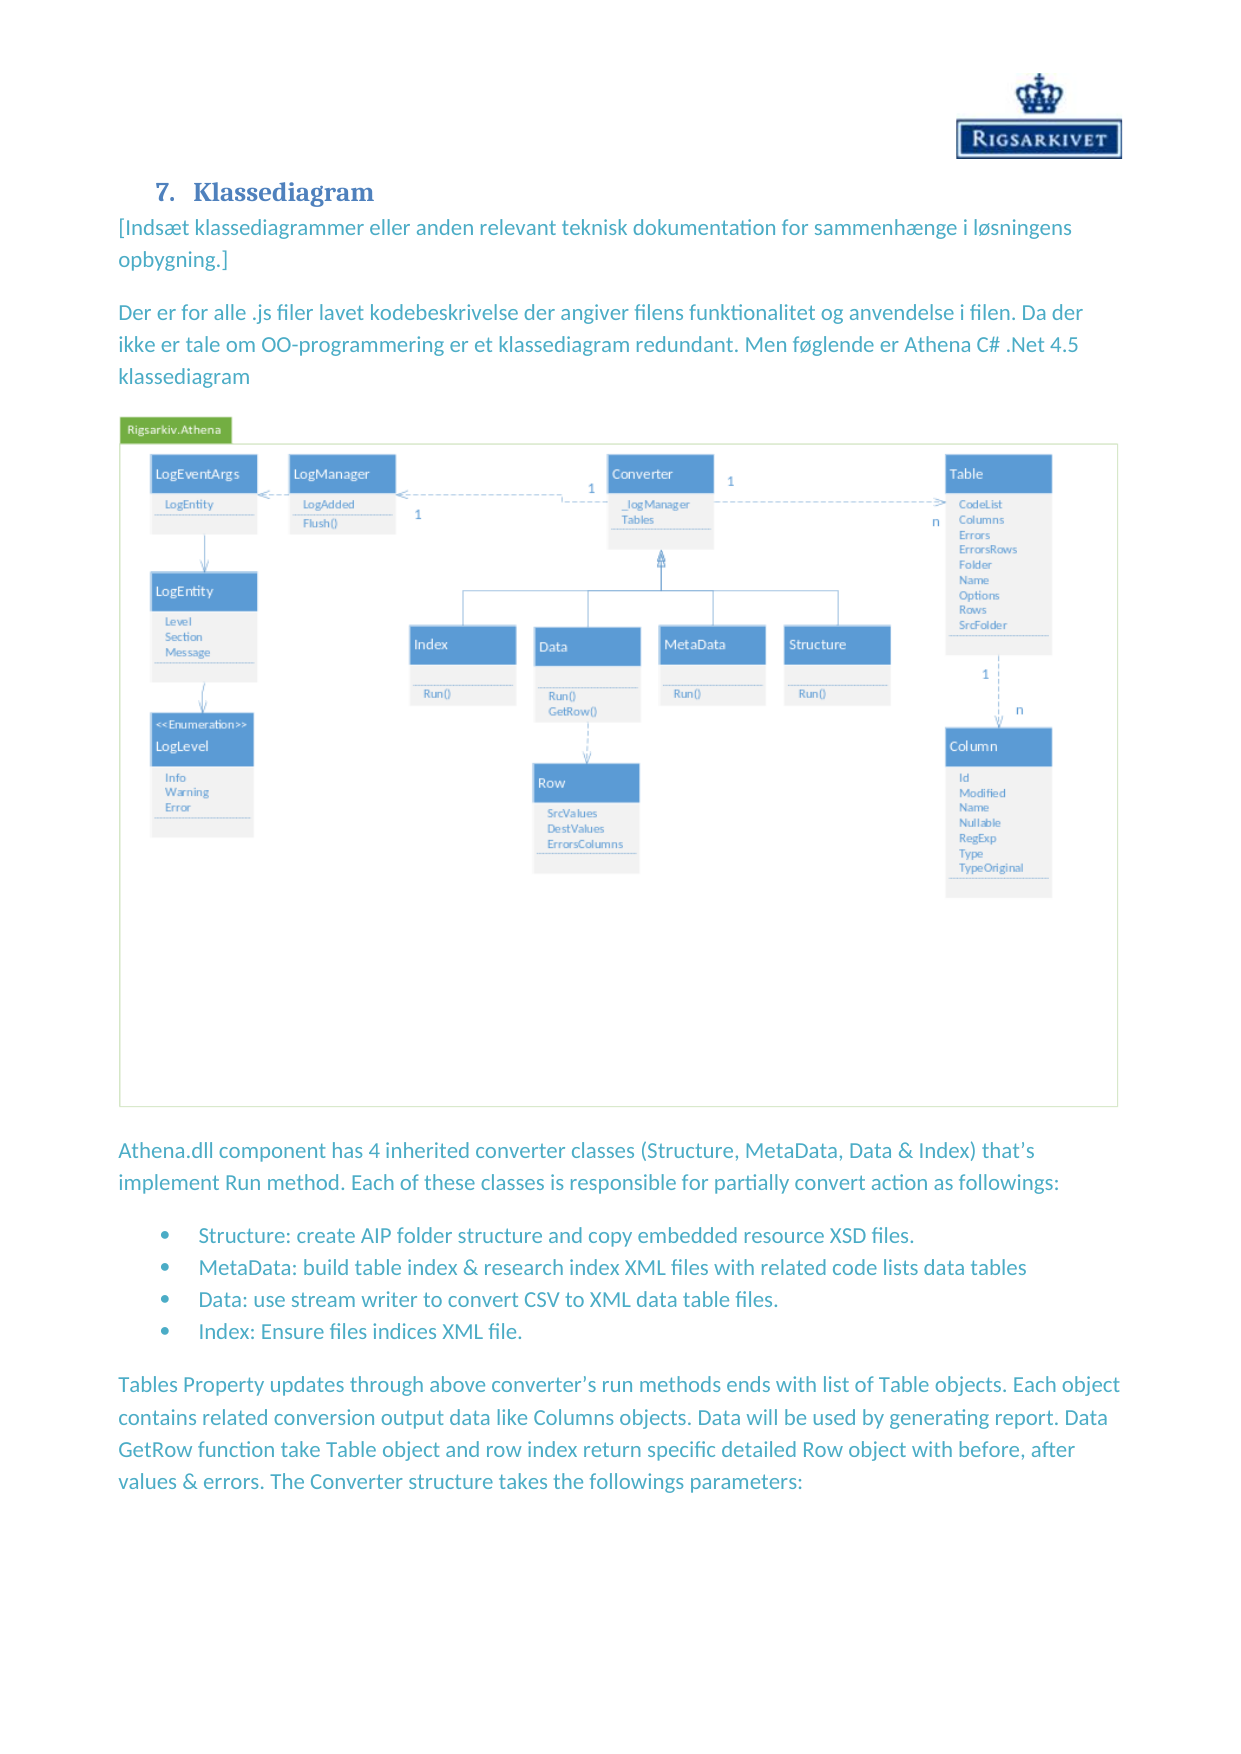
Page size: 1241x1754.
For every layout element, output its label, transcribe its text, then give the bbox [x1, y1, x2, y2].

text Athena.dll component has 4 inherited converter classes (Structure, MetaData, Data & Index) that’s implement Run method. Each of these classes is responsible for partially convert action as followings: [118, 1136, 1122, 1196]
list Index: Ensure files indices XML file. [161, 1317, 1122, 1346]
subtitle Klassediagram [156, 177, 1122, 208]
list Structure: create AIP folder structure and copy embedded resource XSD files. [161, 1221, 1122, 1249]
text [Indsæt klassediagrammer eller anden relevant teknisk dokumentation for sammenhænge i løsningens opbygning.] [118, 213, 1122, 273]
text Der er for alle .js filer lavet kodebeskrivelse der angiver filens funktionalitet og anvendelse i filen. Da der ikke er tale om OO-programmering er et klassediagram redundant. Men føglende er Athena C# .Net 4.5 klassediagram [118, 298, 1122, 391]
picture [956, 73, 1123, 159]
list MetaData: build table index & research index XML files with related code lists data tables [161, 1253, 1122, 1281]
list Data: use stream writer to convert CSV to XML data table files. [161, 1285, 1122, 1313]
